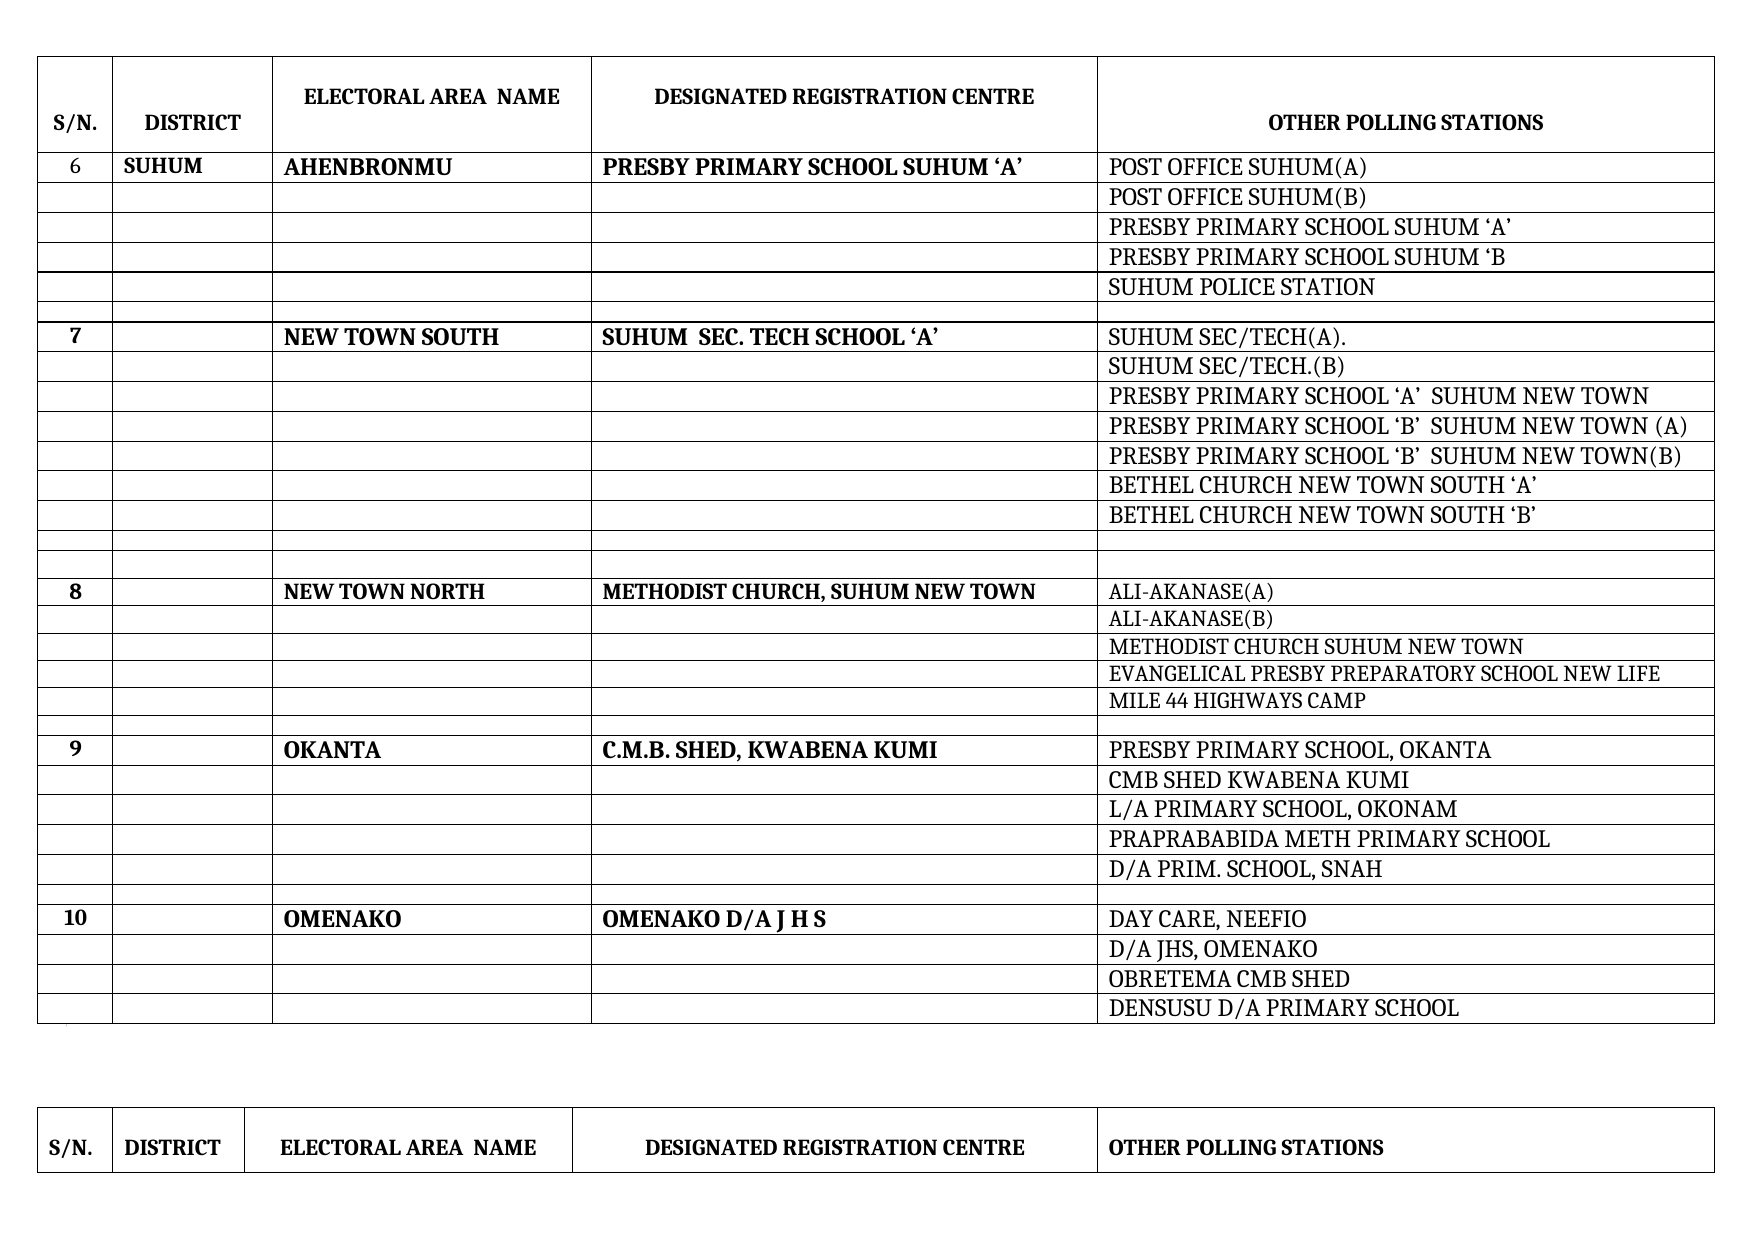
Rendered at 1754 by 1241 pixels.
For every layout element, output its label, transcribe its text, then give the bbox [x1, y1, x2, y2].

table_cell [592, 855, 1097, 884]
table_cell [592, 825, 1097, 854]
table_cell OKANTA [273, 736, 591, 764]
table_cell [113, 183, 272, 212]
table_cell [273, 885, 591, 904]
table_cell [38, 885, 112, 904]
table_cell 10 [38, 905, 112, 934]
table_cell SUHUM SEC/TECH(A). [1098, 323, 1714, 351]
table_cell [273, 213, 591, 242]
table_cell [38, 551, 112, 578]
table_cell [113, 716, 272, 735]
table_cell NEW TOWN SOUTH [273, 323, 591, 351]
table_cell [273, 716, 591, 735]
table_cell [273, 183, 591, 212]
table_cell 7 [38, 323, 112, 351]
table_cell [592, 634, 1097, 660]
table_cell [273, 273, 591, 301]
table_cell [113, 736, 272, 764]
table_cell [273, 766, 591, 794]
table_cell [38, 273, 112, 301]
table_cell [38, 716, 112, 735]
table_cell [592, 531, 1097, 550]
table_cell [113, 795, 272, 824]
table_cell MILE 44 HIGHWAYS CAMP [1098, 688, 1714, 714]
table_cell [592, 501, 1097, 530]
table_cell POST OFFICE SUHUM(B) [1098, 183, 1714, 212]
table_cell [273, 501, 591, 530]
table_cell ALI-AKANASE(B) [1098, 606, 1714, 632]
table_cell PRESBY PRIMARY SCHOOL, OKANTA [1098, 736, 1714, 764]
table_cell PRESBY PRIMARY SCHOOL ‘B’ SUHUM NEW TOWN(B) [1098, 442, 1714, 470]
table_cell [113, 661, 272, 687]
table_cell [38, 213, 112, 242]
table_cell [38, 183, 112, 212]
table_cell [273, 606, 591, 632]
table_cell L/A PRIMARY SCHOOL, OKONAM [1098, 795, 1714, 824]
table_cell [113, 302, 272, 321]
table_cell [38, 531, 112, 550]
table_cell CMB SHED KWABENA KUMI [1098, 766, 1714, 794]
table_cell [592, 716, 1097, 735]
table_cell DENSUSU D/A PRIMARY SCHOOL [1098, 994, 1714, 1023]
table_cell PRESBY PRIMARY SCHOOL SUHUM ‘A’ [1098, 213, 1714, 242]
table_cell [273, 795, 591, 824]
table_cell AHENBRONMU [273, 153, 591, 182]
table_cell C.M.B. SHED, KWABENA KUMI [592, 736, 1097, 764]
table_cell [113, 213, 272, 242]
table_cell [592, 442, 1097, 470]
table_cell [113, 935, 272, 963]
table_cell [592, 795, 1097, 824]
table_cell METHODIST CHURCH SUHUM NEW TOWN [1098, 634, 1714, 660]
table_cell [38, 606, 112, 632]
table_cell [113, 382, 272, 411]
table_cell SUHUM SEC/TECH.(B) [1098, 352, 1714, 381]
table_cell PRAPRABABIDA METH PRIMARY SCHOOL [1098, 825, 1714, 854]
table_cell [592, 382, 1097, 411]
table_cell POST OFFICE SUHUM(A) [1098, 153, 1714, 182]
table_cell ALI-AKANASE(A) [1098, 579, 1714, 605]
table_cell 9 [38, 736, 112, 764]
table_cell [273, 442, 591, 470]
table_cell [113, 412, 272, 441]
table_cell [38, 795, 112, 824]
table_cell [592, 243, 1097, 271]
table_cell [592, 412, 1097, 441]
table_cell [38, 412, 112, 441]
table_header DISTRICT [113, 57, 272, 152]
table_cell [1098, 302, 1714, 321]
table_cell [113, 634, 272, 660]
table_cell 6 [38, 153, 112, 182]
table_cell PRESBY PRIMARY SCHOOL ‘A’ SUHUM NEW TOWN [1098, 382, 1714, 411]
table_cell [38, 825, 112, 854]
table_cell [592, 994, 1097, 1023]
table_cell [592, 302, 1097, 321]
table_cell [113, 243, 272, 271]
table_cell [592, 352, 1097, 381]
table_cell [592, 661, 1097, 687]
table_cell BETHEL CHURCH NEW TOWN SOUTH ‘B’ [1098, 501, 1714, 530]
table_cell [38, 442, 112, 470]
table_cell [113, 905, 272, 934]
table_cell [113, 606, 272, 632]
table_cell [273, 243, 591, 271]
table_cell [592, 551, 1097, 578]
table_cell [273, 531, 591, 550]
table_cell DAY CARE, NEEFIO [1098, 905, 1714, 934]
table_cell [113, 551, 272, 578]
table_cell [38, 935, 112, 963]
table_cell SUHUM SEC. TECH SCHOOL ‘A’ [592, 323, 1097, 351]
table_header S/N. [38, 1108, 112, 1172]
table_cell OBRETEMA CMB SHED [1098, 965, 1714, 993]
table_cell [273, 661, 591, 687]
table_cell [38, 965, 112, 993]
table_cell [113, 531, 272, 550]
table_cell [113, 855, 272, 884]
table_cell [273, 551, 591, 578]
table_cell [592, 688, 1097, 714]
table_cell [592, 606, 1097, 632]
table_cell [592, 965, 1097, 993]
table_cell NEW TOWN NORTH [273, 579, 591, 605]
table_cell [113, 766, 272, 794]
table_cell SUHUM [113, 153, 272, 182]
table_cell [113, 994, 272, 1023]
table_cell [38, 766, 112, 794]
table_cell PRESBY PRIMARY SCHOOL SUHUM ‘B [1098, 243, 1714, 271]
table_cell [38, 471, 112, 500]
table_cell [592, 935, 1097, 963]
table_cell [273, 382, 591, 411]
table_cell [38, 855, 112, 884]
table_cell [113, 501, 272, 530]
table_cell OMENAKO D/A J H S [592, 905, 1097, 934]
table_header DESIGNATED REGISTRATION CENTRE [573, 1108, 1097, 1172]
table_cell [113, 688, 272, 714]
table_cell [38, 661, 112, 687]
table_cell 8 [38, 579, 112, 605]
table_cell [592, 183, 1097, 212]
table_cell PRESBY PRIMARY SCHOOL ‘B’ SUHUM NEW TOWN (A) [1098, 412, 1714, 441]
table_cell [38, 243, 112, 271]
table_cell [273, 855, 591, 884]
table_cell [113, 442, 272, 470]
table_cell [273, 965, 591, 993]
table_header S/N. [38, 57, 112, 152]
table_cell PRESBY PRIMARY SCHOOL SUHUM ‘A’ [592, 153, 1097, 182]
table_cell [113, 352, 272, 381]
table_header OTHER POLLING STATIONS [1098, 57, 1714, 152]
table_cell D/A JHS, OMENAKO [1098, 935, 1714, 963]
table_cell [38, 634, 112, 660]
table_cell [273, 412, 591, 441]
table_cell BETHEL CHURCH NEW TOWN SOUTH ‘A’ [1098, 471, 1714, 500]
table_cell [113, 273, 272, 301]
table_cell [592, 273, 1097, 301]
table_cell [273, 352, 591, 381]
table_cell [1098, 551, 1714, 578]
table_cell [592, 885, 1097, 904]
table_cell [113, 885, 272, 904]
table_cell METHODIST CHURCH, SUHUM NEW TOWN [592, 579, 1097, 605]
table_cell [273, 825, 591, 854]
table_header ELECTORAL AREA NAME [245, 1108, 572, 1172]
table_cell OMENAKO [273, 905, 591, 934]
table_header DISTRICT [113, 1108, 244, 1172]
table_cell [273, 688, 591, 714]
table_cell [38, 994, 112, 1023]
table_cell D/A PRIM. SCHOOL, SNAH [1098, 855, 1714, 884]
table_cell [273, 634, 591, 660]
table_cell [113, 471, 272, 500]
table_cell [38, 352, 112, 381]
table_cell [273, 994, 591, 1023]
table_cell [38, 382, 112, 411]
table_cell [1098, 531, 1714, 550]
table_cell [113, 579, 272, 605]
table_cell [113, 825, 272, 854]
table_cell [273, 302, 591, 321]
table_cell [38, 302, 112, 321]
table_header ELECTORAL AREA NAME [273, 57, 591, 152]
table_cell [38, 501, 112, 530]
table_header OTHER POLLING STATIONS [1098, 1108, 1714, 1172]
table_cell [592, 471, 1097, 500]
table_cell [273, 471, 591, 500]
table_cell [592, 766, 1097, 794]
table_cell EVANGELICAL PRESBY PREPARATORY SCHOOL NEW LIFE [1098, 661, 1714, 687]
table_cell [1098, 716, 1714, 735]
table_cell [1098, 885, 1714, 904]
table_cell [113, 965, 272, 993]
table_cell [38, 688, 112, 714]
table_cell [113, 323, 272, 351]
table_header DESIGNATED REGISTRATION CENTRE [592, 57, 1097, 152]
table_cell SUHUM POLICE STATION [1098, 273, 1714, 301]
table_cell [592, 213, 1097, 242]
table_cell [273, 935, 591, 963]
